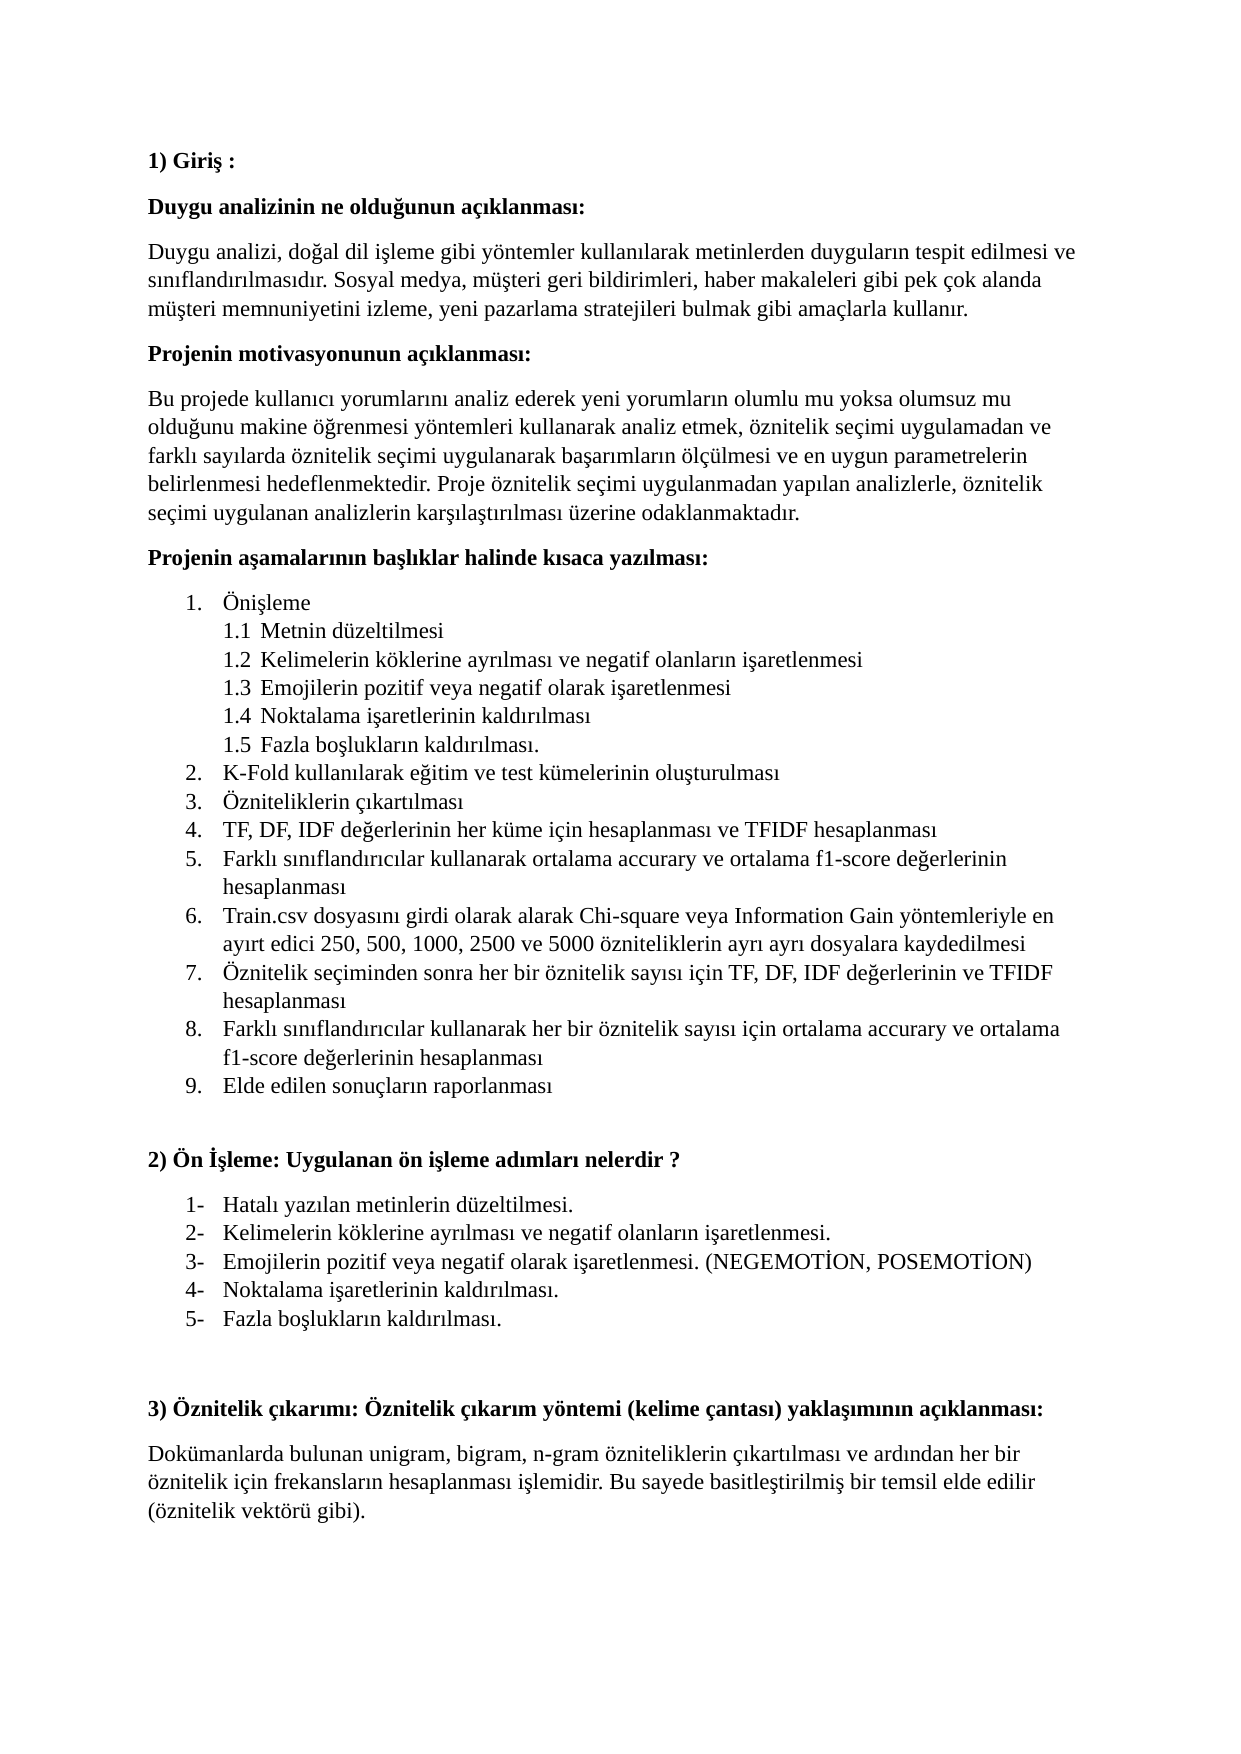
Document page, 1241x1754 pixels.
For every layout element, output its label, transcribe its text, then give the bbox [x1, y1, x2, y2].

list Kelimelerin köklerine ayrılması ve negatif olanların işaretlenmesi [223, 646, 1093, 672]
list Train.csv dosyasını girdi olarak alarak Chi-square veya Information Gain yöntemleriyle en ayırt edici 250, 500, 1000, 2500 ve 5000 özniteliklerin ayrı ayrı dosyalara kaydedilmesi [185, 902, 1093, 956]
list Emojilerin pozitif veya negatif olarak işaretlenmesi. (NEGEMOTİON, POSEMOTİON) [185, 1248, 1093, 1274]
text Duygu analizi, doğal dil işleme gibi yöntemler kullanılarak metinlerden duyguların tespit edilmesi ve sınıflandırılmasıdır. Sosyal medya, müşteri geri bildirimleri, haber makaleleri gibi pek çok alanda müşteri memnuniyetini izleme, yeni pazarlama stratejileri bulmak gibi amaçlarla kullanır. [148, 238, 1093, 321]
list Emojilerin pozitif veya negatif olarak işaretlenmesi [223, 674, 1093, 701]
list TF, DF, IDF değerlerinin her küme için hesaplanması ve TFIDF hesaplanması [185, 816, 1093, 843]
text 1) Giriş : [148, 148, 1093, 174]
text 3) Öznitelik çıkarımı: Öznitelik çıkarım yöntemi (kelime çantası) yaklaşımının açıklanması: [148, 1395, 1093, 1421]
list Noktalama işaretlerinin kaldırılması [223, 703, 1093, 729]
list Hatalı yazılan metinlerin düzeltilmesi. [185, 1191, 1093, 1217]
list K-Fold kullanılarak eğitim ve test kümelerinin oluşturulması [185, 759, 1093, 786]
text 2) Ön İşleme: Uygulanan ön işleme adımları nelerdir ? [148, 1146, 1093, 1172]
list Farklı sınıflandırıcılar kullanarak her bir öznitelik sayısı için ortalama accurary ve ortalama f1-score değerlerinin hesaplanması [185, 1015, 1093, 1070]
list Fazla boşlukların kaldırılması. [185, 1305, 1093, 1331]
list Elde edilen sonuçların raporlanması [185, 1072, 1093, 1099]
list Metnin düzeltilmesi [223, 617, 1093, 644]
text Duygu analizinin ne olduğunun açıklanması: [148, 193, 1093, 219]
text Dokümanlarda bulunan unigram, bigram, n-gram özniteliklerin çıkartılması ve ardından her bir öznitelik için frekansların hesaplanması işlemidir. Bu sayede basitleştirilmiş bir temsil elde edilir (öznitelik vektörü gibi). [148, 1440, 1093, 1523]
text Projenin motivasyonunun açıklanması: [148, 340, 1093, 366]
list Noktalama işaretlerinin kaldırılması. [185, 1276, 1093, 1303]
list Fazla boşlukların kaldırılması. [223, 731, 1093, 757]
list Kelimelerin köklerine ayrılması ve negatif olanların işaretlenmesi. [185, 1219, 1093, 1246]
text Projenin aşamalarının başlıklar halinde kısaca yazılması: [148, 544, 1093, 570]
text Bu projede kullanıcı yorumlarını analiz ederek yeni yorumların olumlu mu yoksa olumsuz mu olduğunu makine öğrenmesi yöntemleri kullanarak analiz etmek, öznitelik seçimi uygulamadan ve farklı sayılarda öznitelik seçimi uygulanarak başarımların ölçülmesi ve en uygun parametrelerin belirlenmesi hedeflenmektedir. Proje öznitelik seçimi uygulanmadan yapılan analizlerle, öznitelik seçimi uygulanan analizlerin karşılaştırılması üzerine odaklanmaktadır. [148, 385, 1093, 525]
list Özniteliklerin çıkartılması [185, 788, 1093, 814]
list Öznitelik seçiminden sonra her bir öznitelik sayısı için TF, DF, IDF değerlerinin ve TFIDF hesaplanması [185, 958, 1093, 1013]
list Önişleme [185, 589, 1093, 615]
list Farklı sınıflandırıcılar kullanarak ortalama accurary ve ortalama f1-score değerlerinin hesaplanması [185, 845, 1093, 899]
